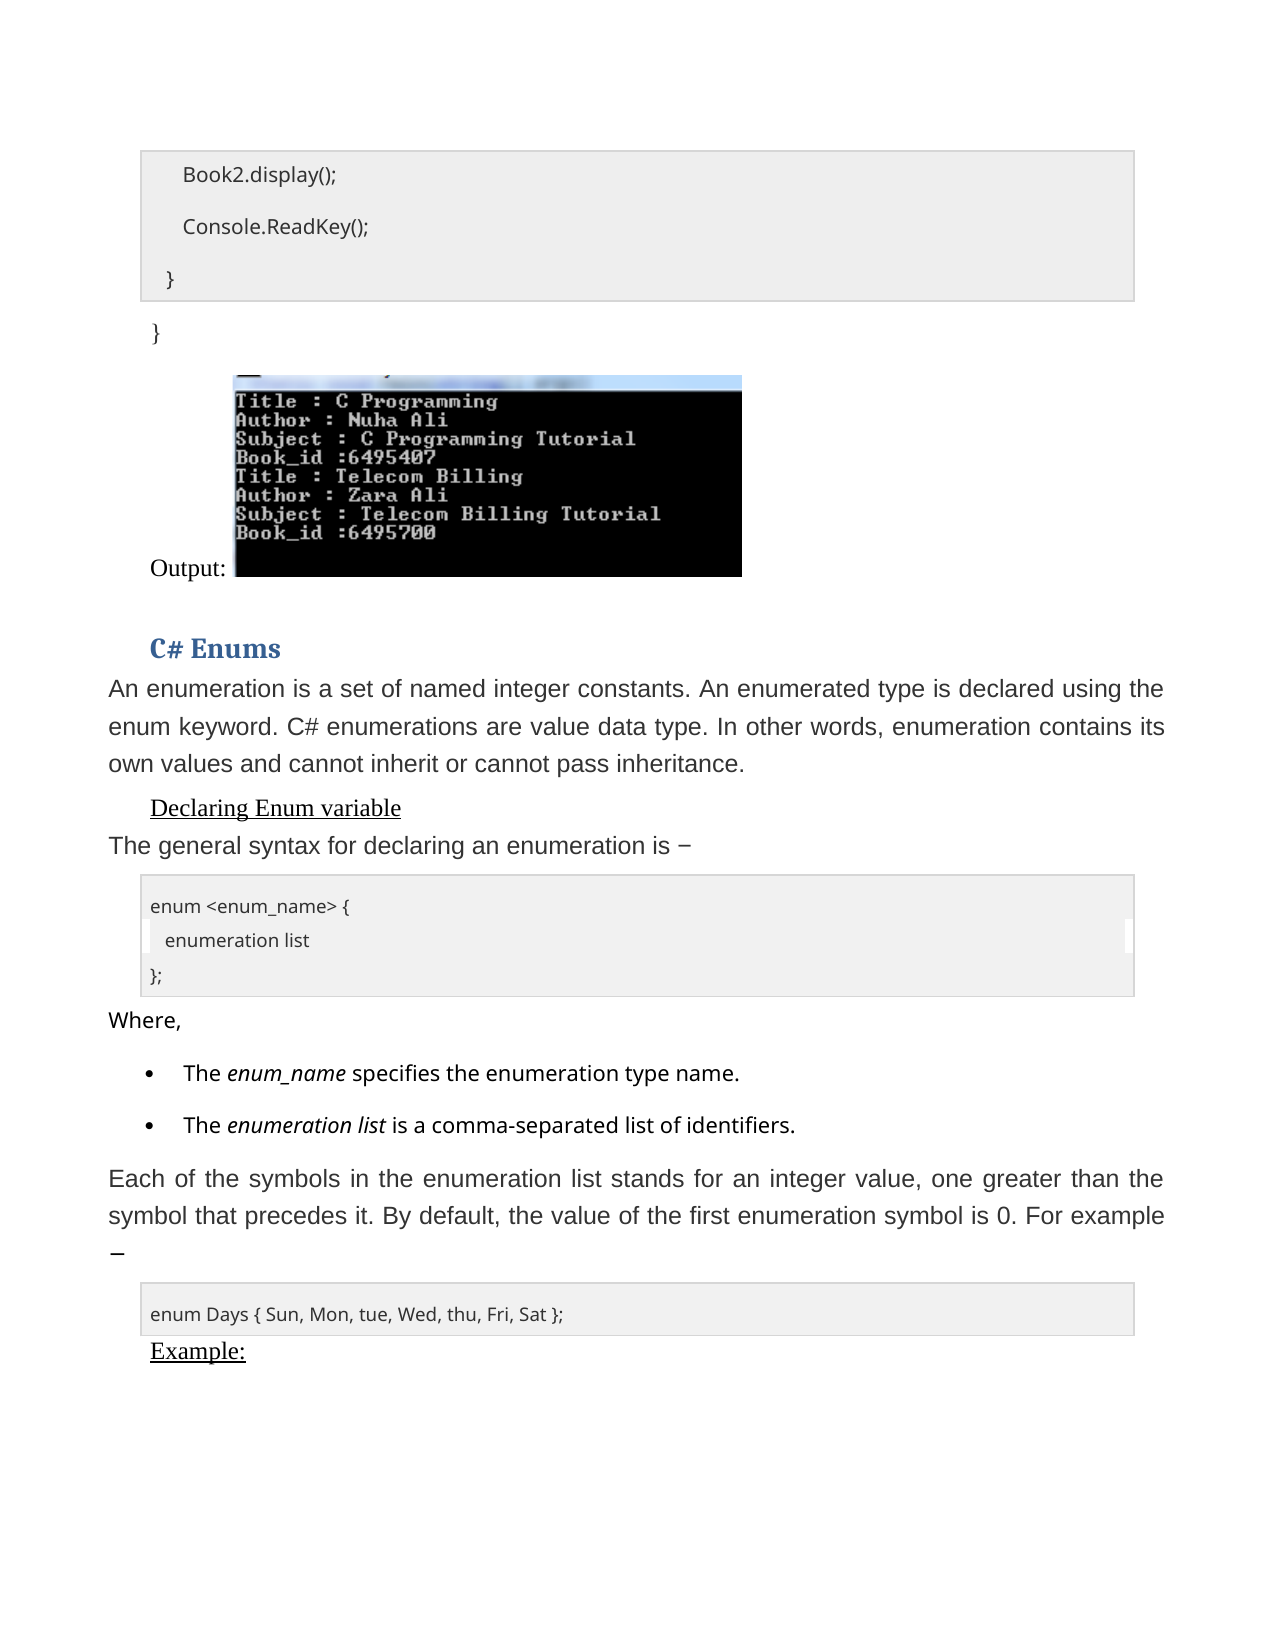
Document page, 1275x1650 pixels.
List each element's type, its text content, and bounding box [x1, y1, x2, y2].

list The enumeration list is a comma-separated list of identifiers. [146, 1102, 1167, 1140]
text Console.ReadKey(); [142, 202, 1133, 240]
text Book2.display(); [142, 152, 1133, 188]
text enumeration list [150, 919, 1125, 943]
text }; [142, 943, 1133, 996]
subtitle C# Enums [150, 632, 1125, 666]
text Example: [150, 1336, 1125, 1365]
text } [142, 254, 1133, 300]
text Where, [108, 997, 1167, 1035]
text Declaring Enum variable [150, 793, 1125, 822]
text enum Days { Sun, Mon, tue, Wed, thu, Fri, Sat }; [142, 1284, 1133, 1335]
list The enum_name specifies the enumeration type name. [146, 1050, 1167, 1087]
text Each of the symbols in the enumeration list stands for an integer value, one greater than the symbol that precedes it. By default, the value of the first enumeration symbol is 0. For example − [108, 1155, 1167, 1267]
text The general syntax for declaring an enumeration is − [108, 822, 1167, 859]
text } [150, 318, 1125, 346]
text enum <enum_name> { [142, 876, 1133, 919]
picture [232, 375, 742, 577]
text An enumeration is a set of named integer constants. An enumerated type is declared using the enum keyword. C# enumerations are value data type. In other words, enumeration contains its own values and cannot inherit or cannot pass inheritance. [108, 666, 1167, 778]
